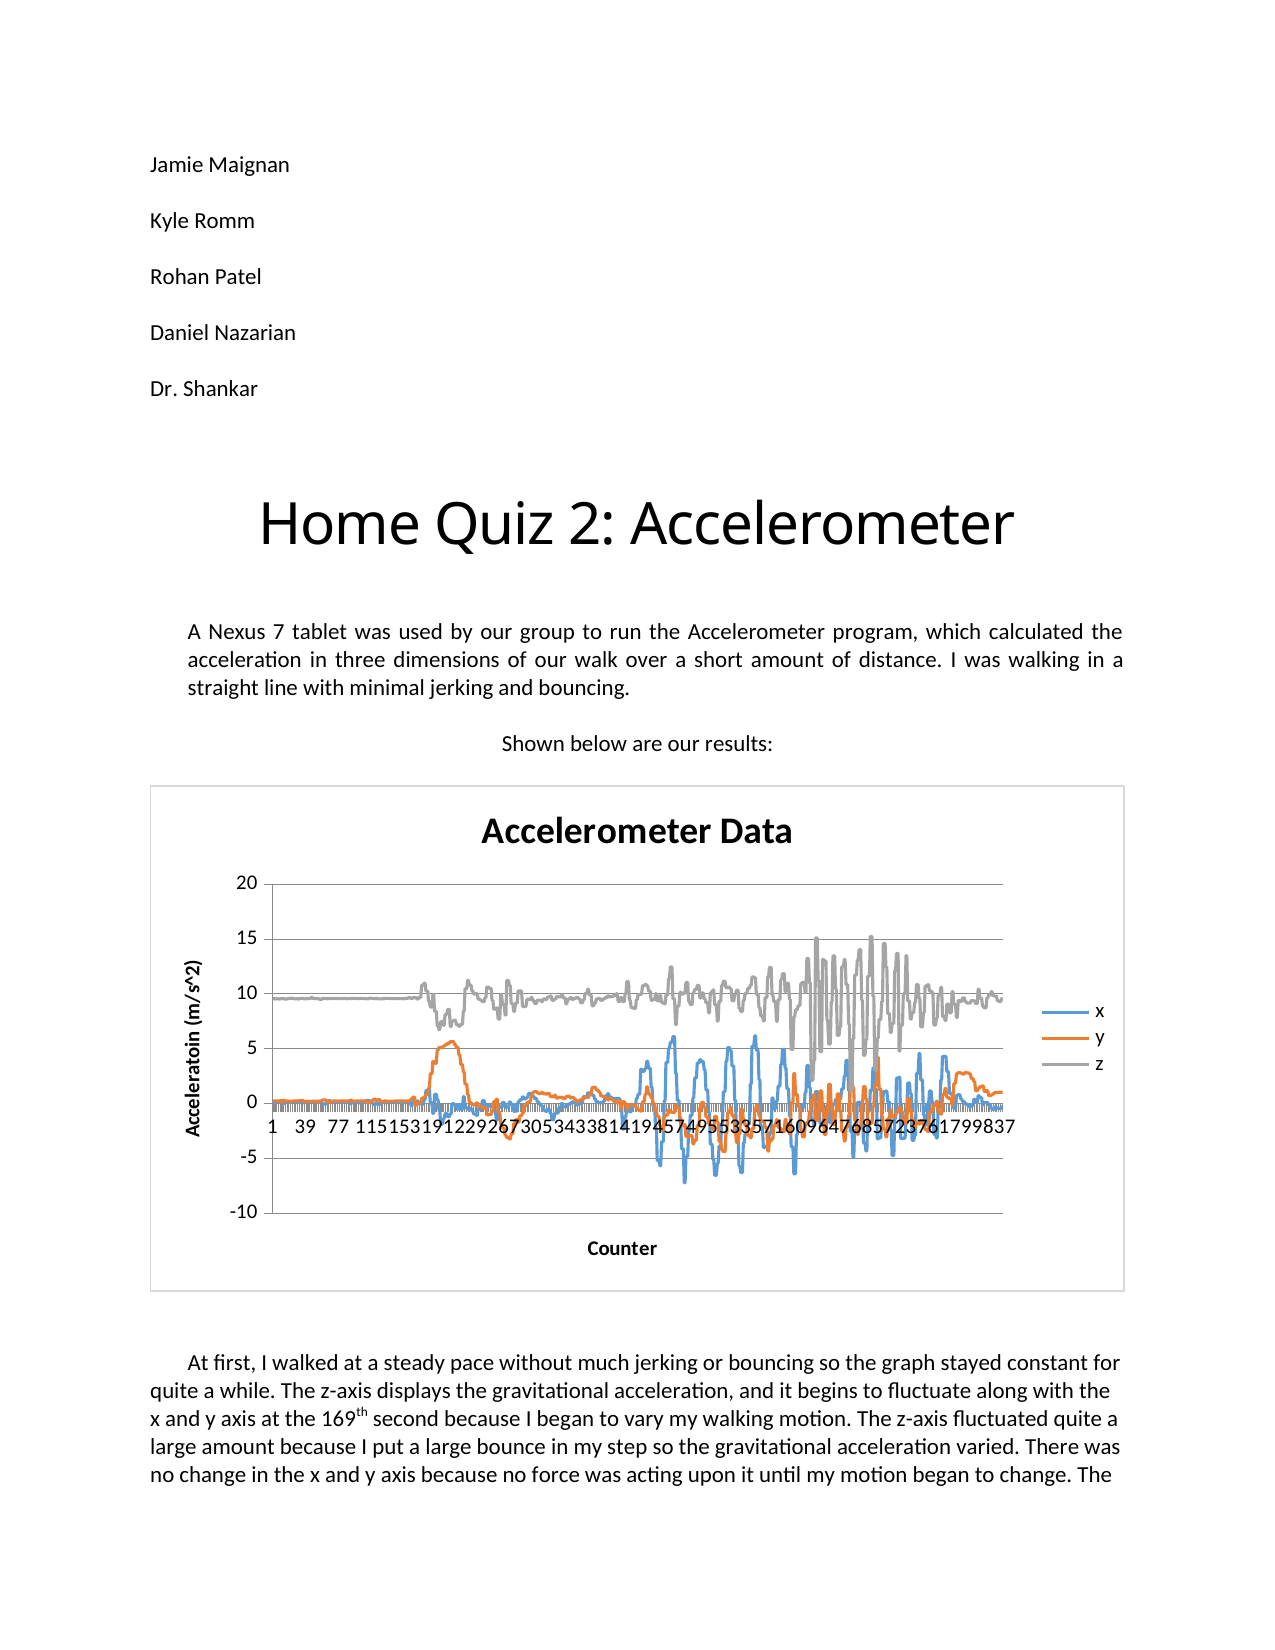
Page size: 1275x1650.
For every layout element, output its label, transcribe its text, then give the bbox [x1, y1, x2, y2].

text x and y axis at the 169th second because I began to vary my walking motion. The z-axis fluctuated quite a [150, 1404, 1125, 1432]
text Kyle Romm [150, 206, 1125, 234]
text Daniel Nazarian [150, 318, 1125, 346]
text Dr. Shankar [150, 374, 1125, 402]
text Shown below are our results: [150, 729, 1125, 757]
text Jamie Maignan [150, 150, 1125, 178]
text Rohan Patel [150, 262, 1125, 290]
text At first, I walked at a steady pace without much jerking or bouncing so the graph stayed constant for [187, 1348, 1125, 1376]
text quite a while. The z-axis displays the gravitational acceleration, and it begins to fluctuate along with the [150, 1376, 1125, 1404]
text large amount because I put a large bounce in my step so the gravitational acceleration varied. There was [150, 1432, 1125, 1460]
text A Nexus 7 tablet was used by our group to run the Accelerometer program, which calculated the acceleration in three dimensions of our walk over a short amount of distance. I was walking in a straight line with minimal jerking and bouncing. [150, 617, 1125, 701]
text no change in the x and y axis because no force was acting upon it until my motion began to change. The [150, 1460, 1125, 1488]
title Home Quiz 2: Accelerometer [150, 482, 1125, 561]
